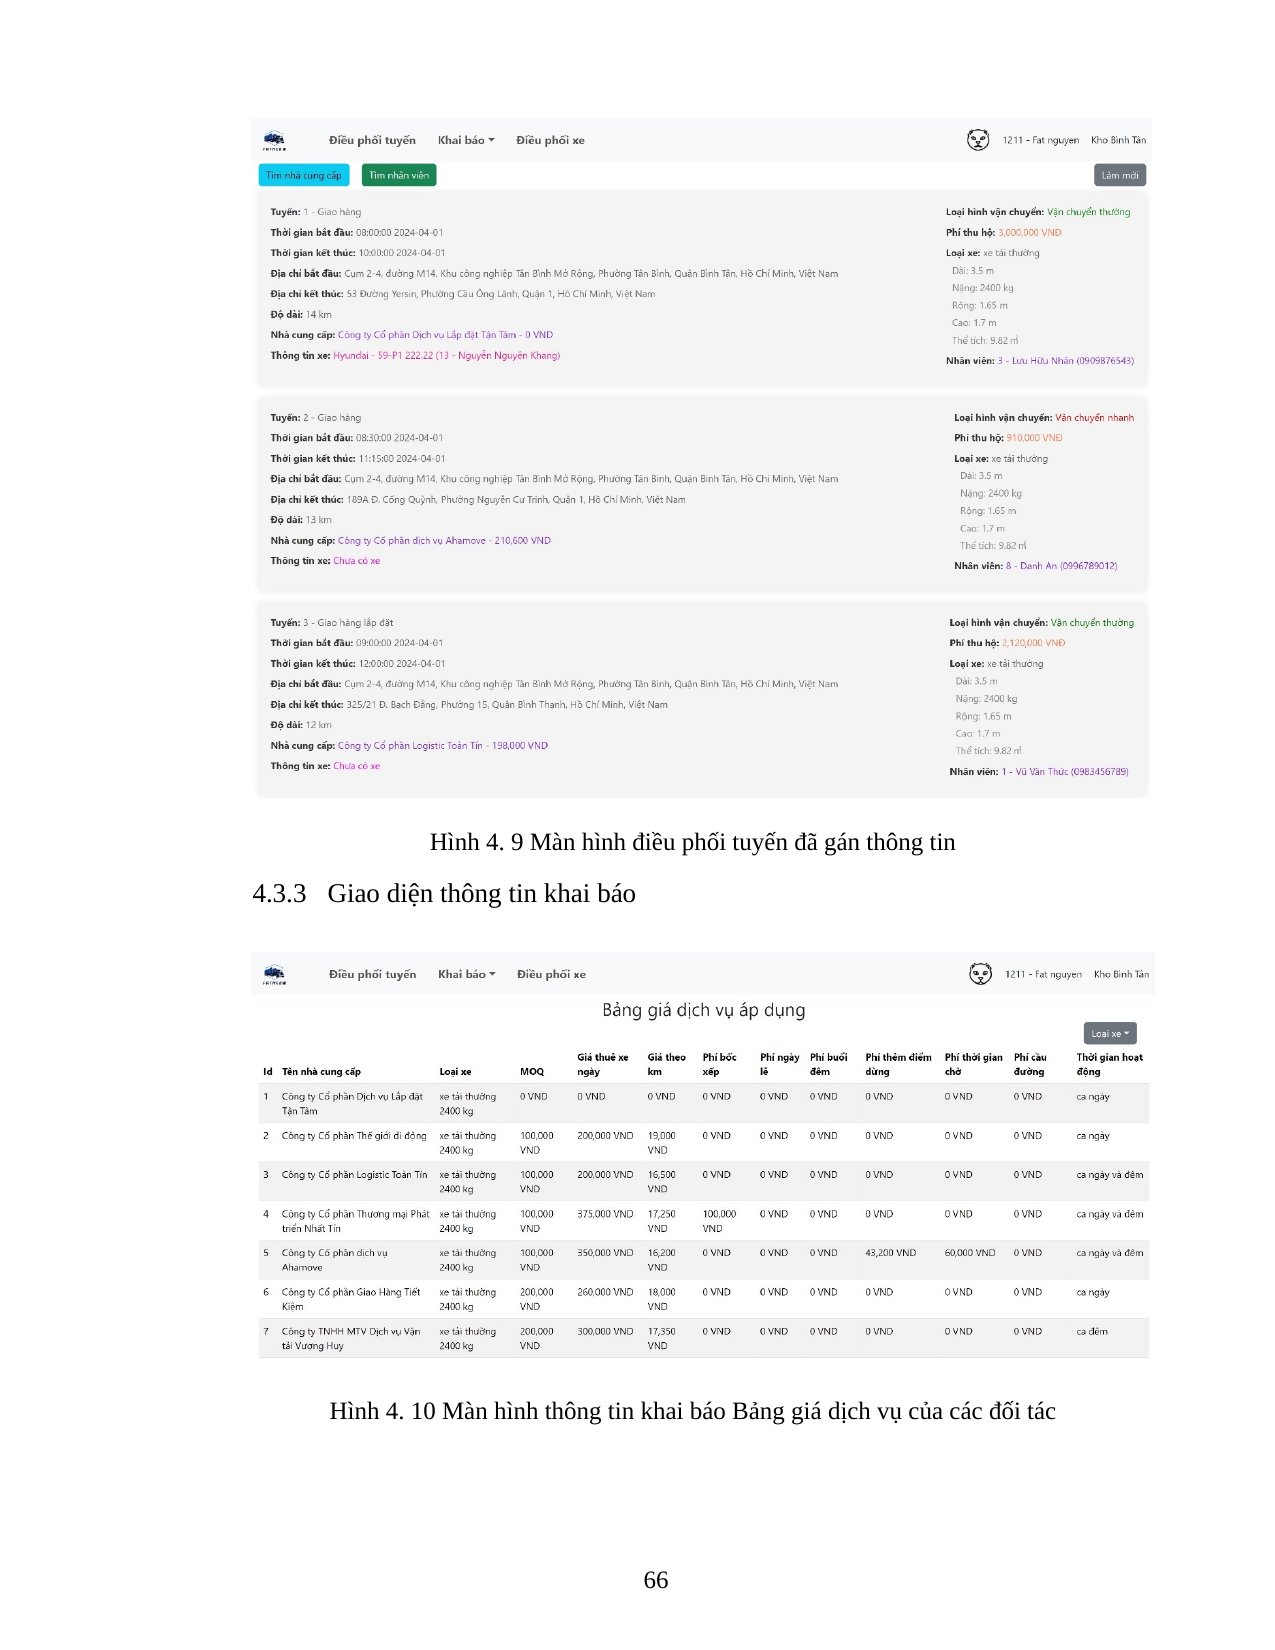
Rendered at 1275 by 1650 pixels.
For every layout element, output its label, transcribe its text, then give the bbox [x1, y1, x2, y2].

picture [251, 952, 1155, 1367]
picture [251, 118, 1153, 799]
text Hình 4. 10 Màn hình thông tin khai báo Bảng giá dịch vụ của các đối tác [177, 1396, 1134, 1425]
text Hình 4. 9 Màn hình điều phối tuyến đã gán thông tin [177, 827, 1134, 856]
subtitle Giao diện thông tin khai báo [252, 877, 1134, 908]
